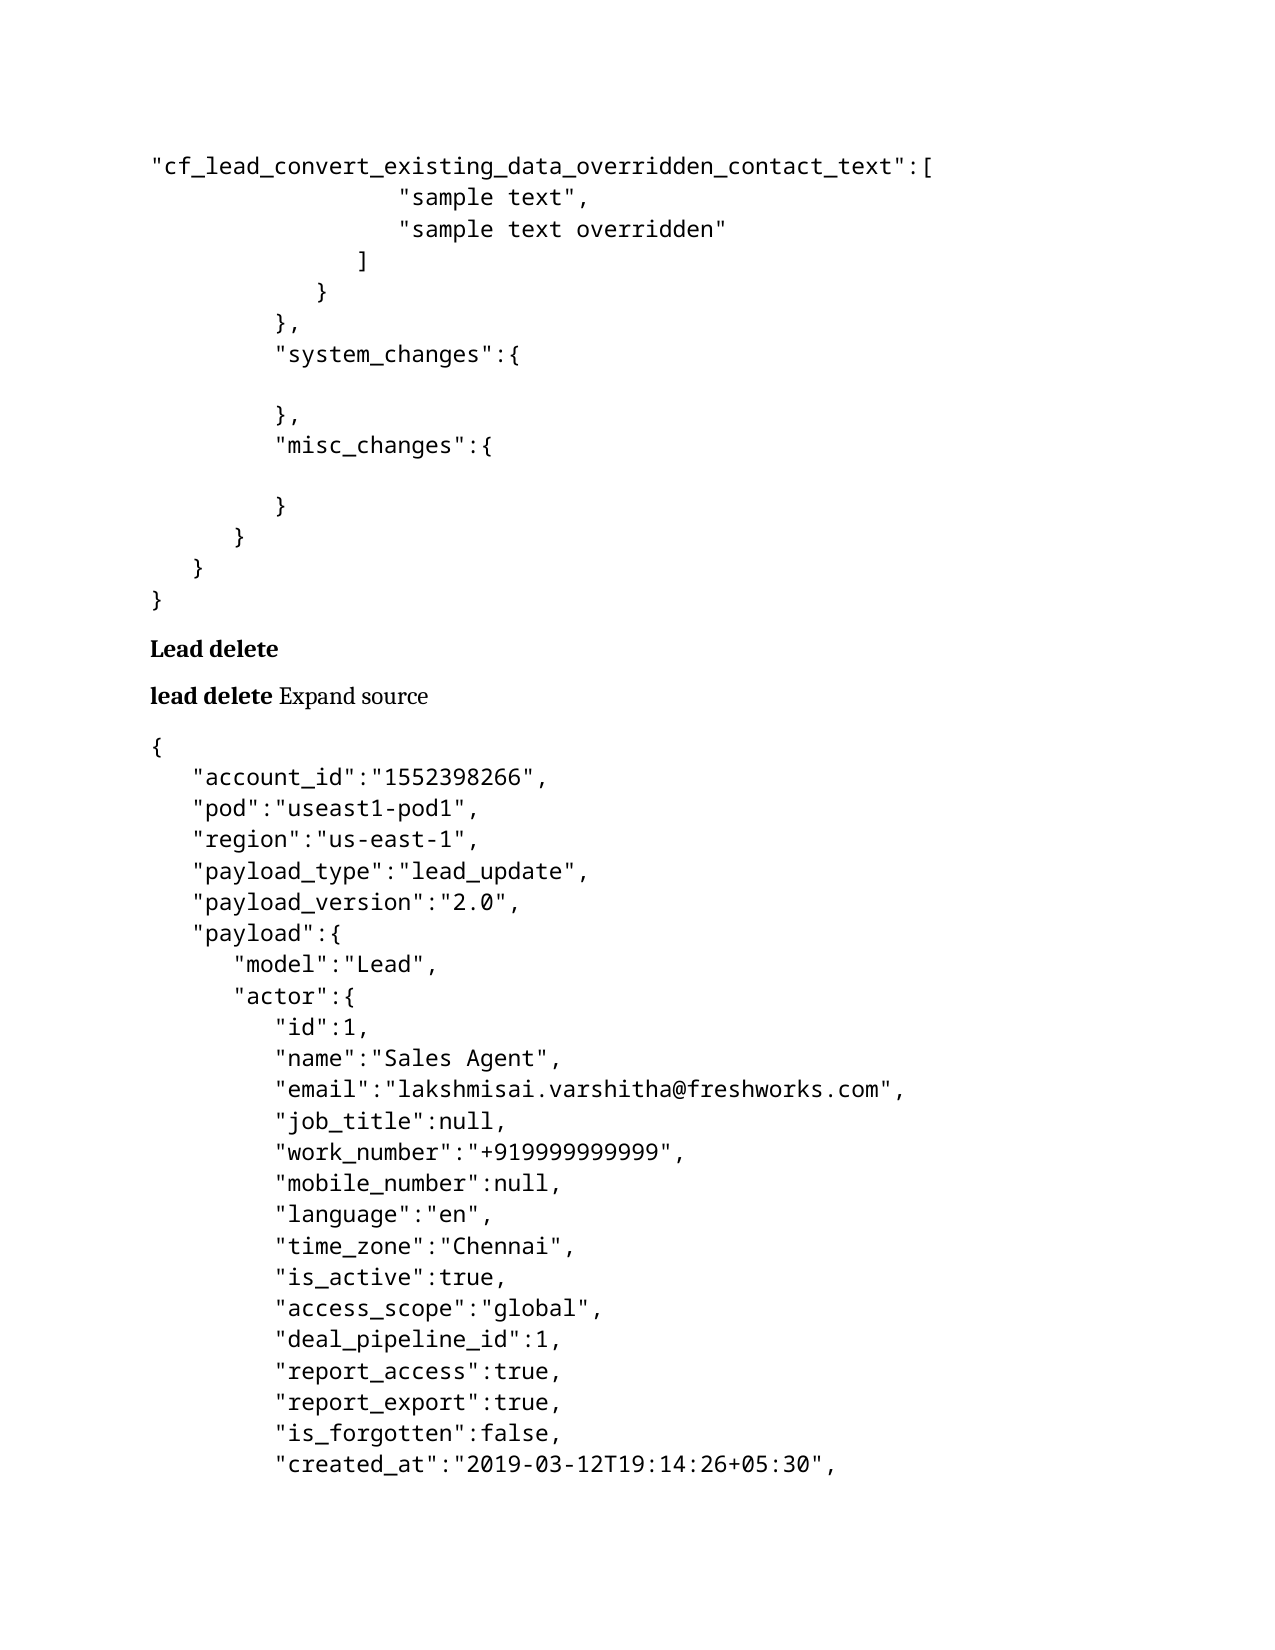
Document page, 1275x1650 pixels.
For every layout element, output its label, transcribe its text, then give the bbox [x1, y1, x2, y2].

text Lead delete [150, 634, 1125, 663]
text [150, 729, 1125, 1479]
text lead delete Expand source [150, 682, 1125, 711]
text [150, 150, 1125, 614]
